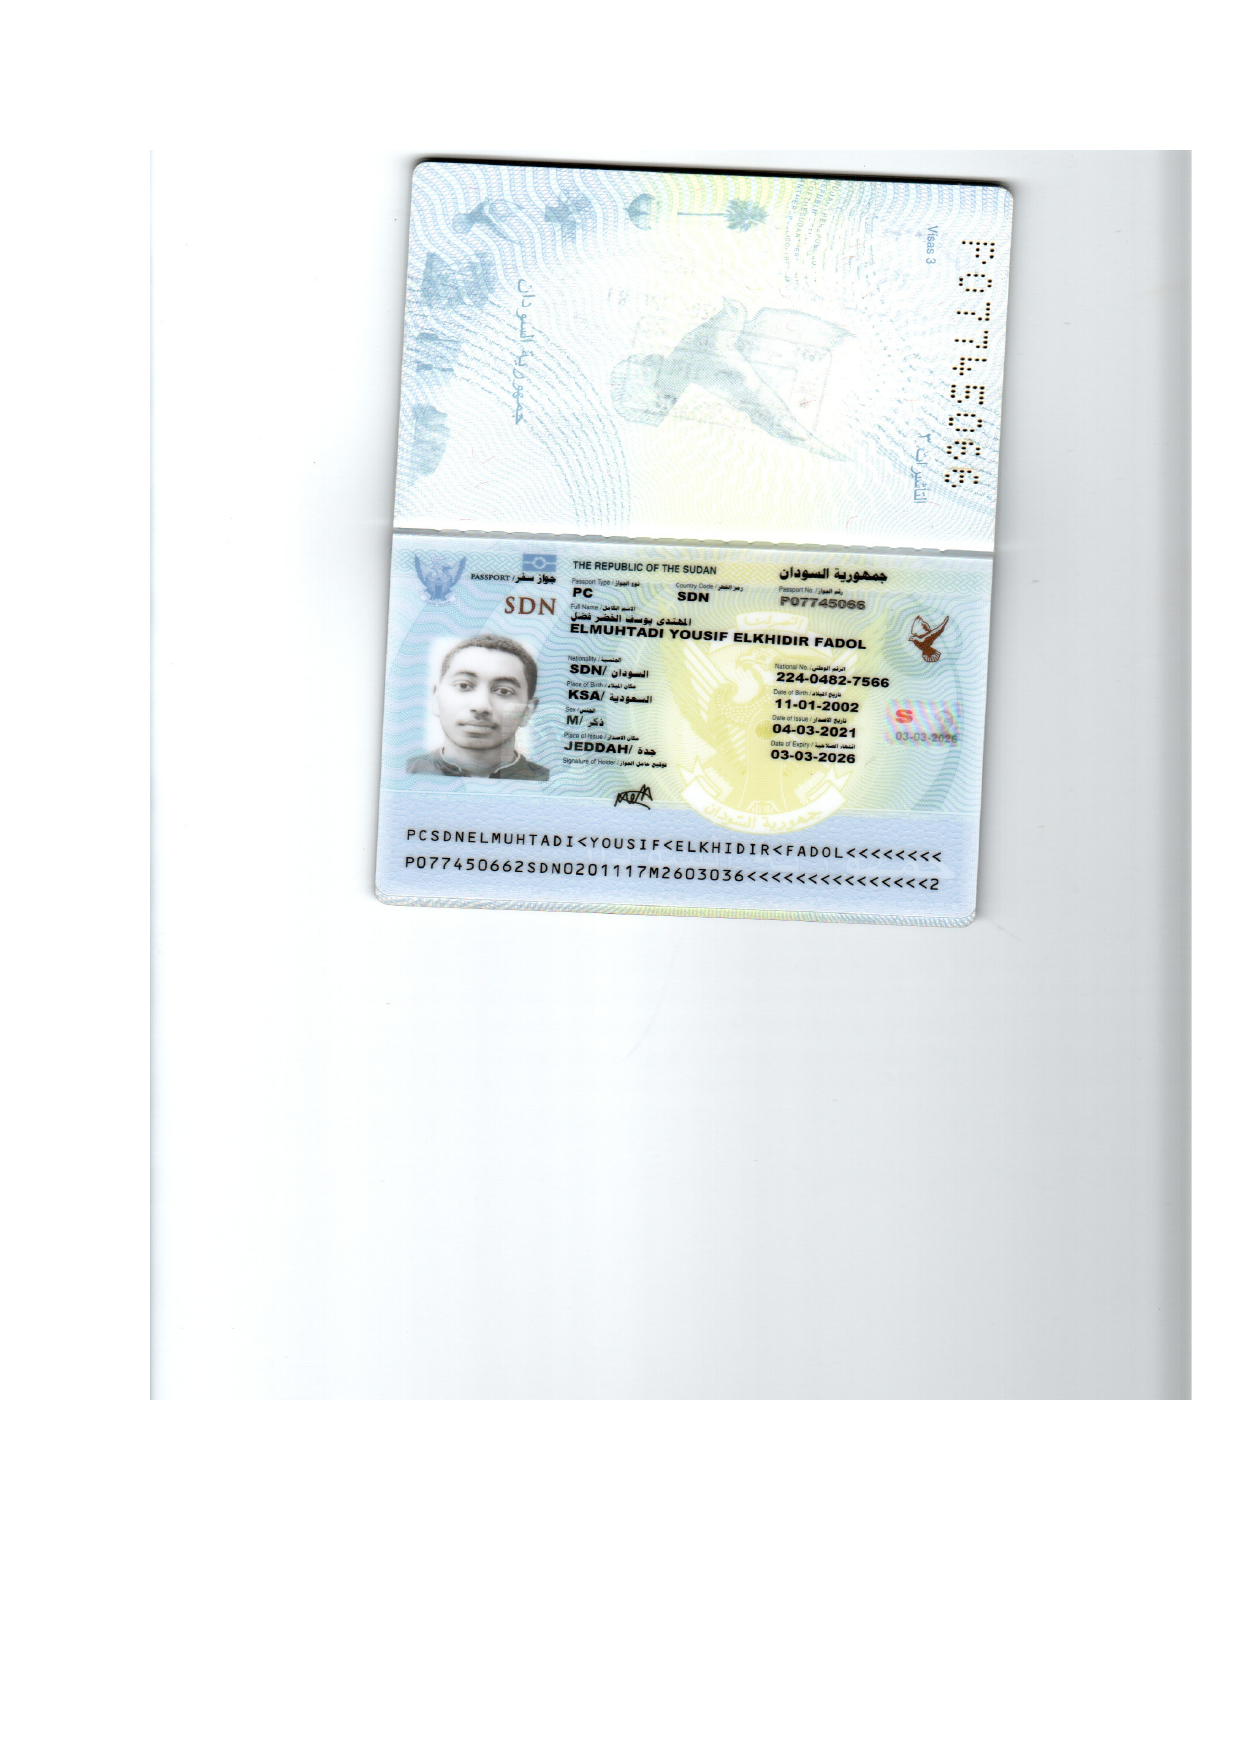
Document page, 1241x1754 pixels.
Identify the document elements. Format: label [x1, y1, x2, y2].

picture [150, 150, 1192, 1400]
